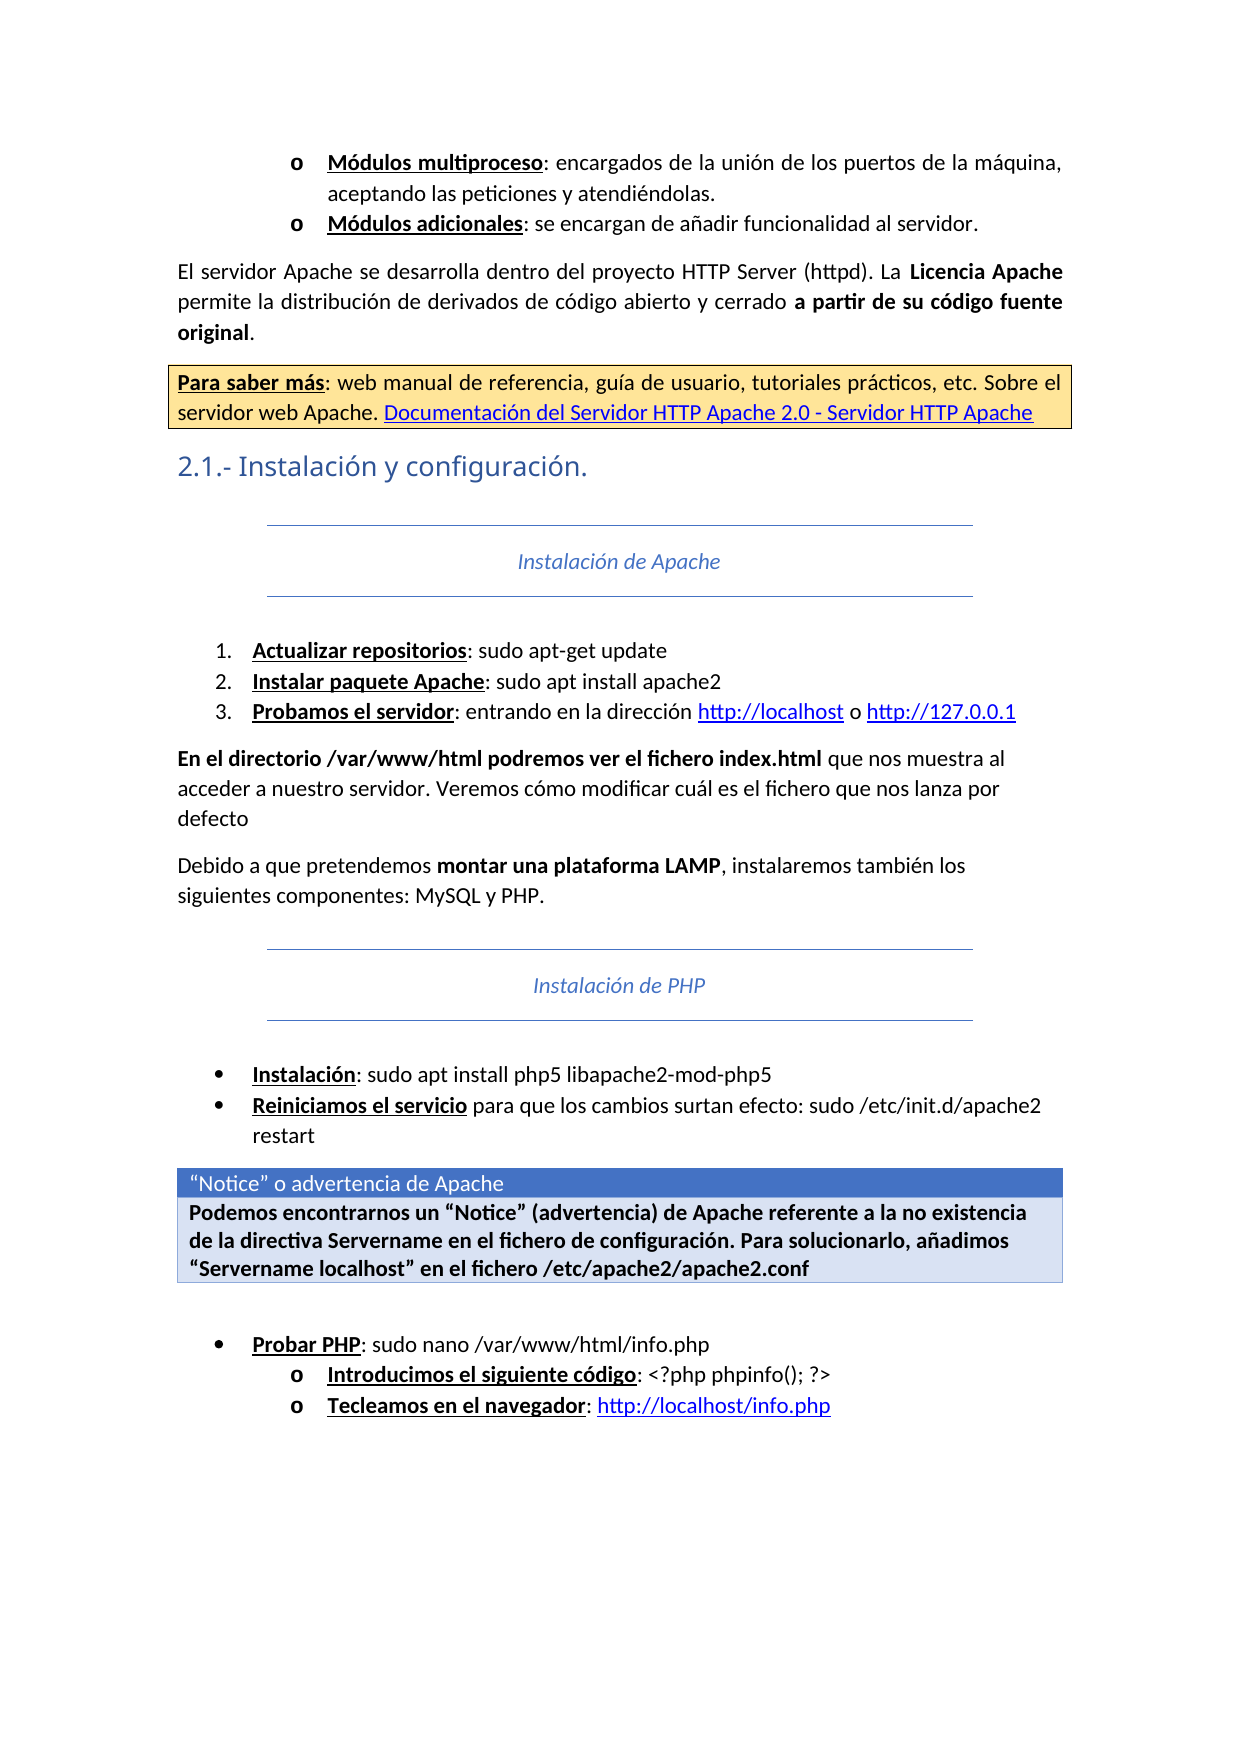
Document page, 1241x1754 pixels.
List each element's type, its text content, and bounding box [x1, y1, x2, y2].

list Probar PHP: sudo nano /var/www/html/info.php [215, 1330, 1063, 1358]
list Módulos multiproceso: encargados de la unión de los puertos de la máquina, aceptando las peticiones y atendiéndolas. [290, 148, 1063, 207]
subtitle 2.1.- Instalación y configuración. [177, 448, 1063, 485]
text Instalación de PHP [267, 950, 973, 1020]
list Introducimos el siguiente código: <?php phpinfo(); ?> [290, 1360, 1063, 1389]
list Probamos el servidor: entrando en la dirección http://localhost o http://127.0.0.1 [215, 697, 1063, 725]
text Debido a que pretendemos montar una plataforma LAMP, instalaremos también los siguientes componentes: MySQL y PHP. [177, 851, 1063, 909]
list Módulos adicionales: se encargan de añadir funcionalidad al servidor. [290, 209, 1063, 238]
list Actualizar repositorios: sudo apt-get update [215, 637, 1063, 665]
list Instalar paquete Apache: sudo apt install apache2 [215, 667, 1063, 695]
list Tecleamos en el navegador: http://localhost/info.php [290, 1392, 1063, 1421]
text En el directorio /var/www/html podremos ver el fichero index.html que nos muestra al acceder a nuestro servidor. Veremos cómo modificar cuál es el fichero que nos lanza por defecto [177, 744, 1063, 832]
list Reiniciamos el servicio para que los cambios surtan efecto: sudo /etc/init.d/apache2 restart [215, 1091, 1063, 1149]
table_header “Notice” o advertencia de Apache [178, 1169, 1062, 1197]
text Instalación de Apache [267, 526, 973, 596]
text Para saber más: web manual de referencia, guía de usuario, tutoriales prácticos, etc. Sobre el servidor web Apache. Documentación del Servidor HTTP Apache 2.0 - Servidor HTTP Apache [169, 366, 1071, 428]
text El servidor Apache se desarrolla dentro del proyecto HTTP Server (httpd). La Licencia Apache permite la distribución de derivados de código abierto y cerrado a partir de su código fuente original. [177, 257, 1063, 346]
list Instalación: sudo apt install php5 libapache2-mod-php5 [215, 1061, 1063, 1089]
table_cell Podemos encontrarnos un “Notice” (advertencia) de Apache referente a la no existencia de la directiva Servername en el fichero de configuración. Para solucionarlo, añadimos “Servername localhost” en el fichero /etc/apache2/apache2.conf [178, 1198, 1062, 1282]
